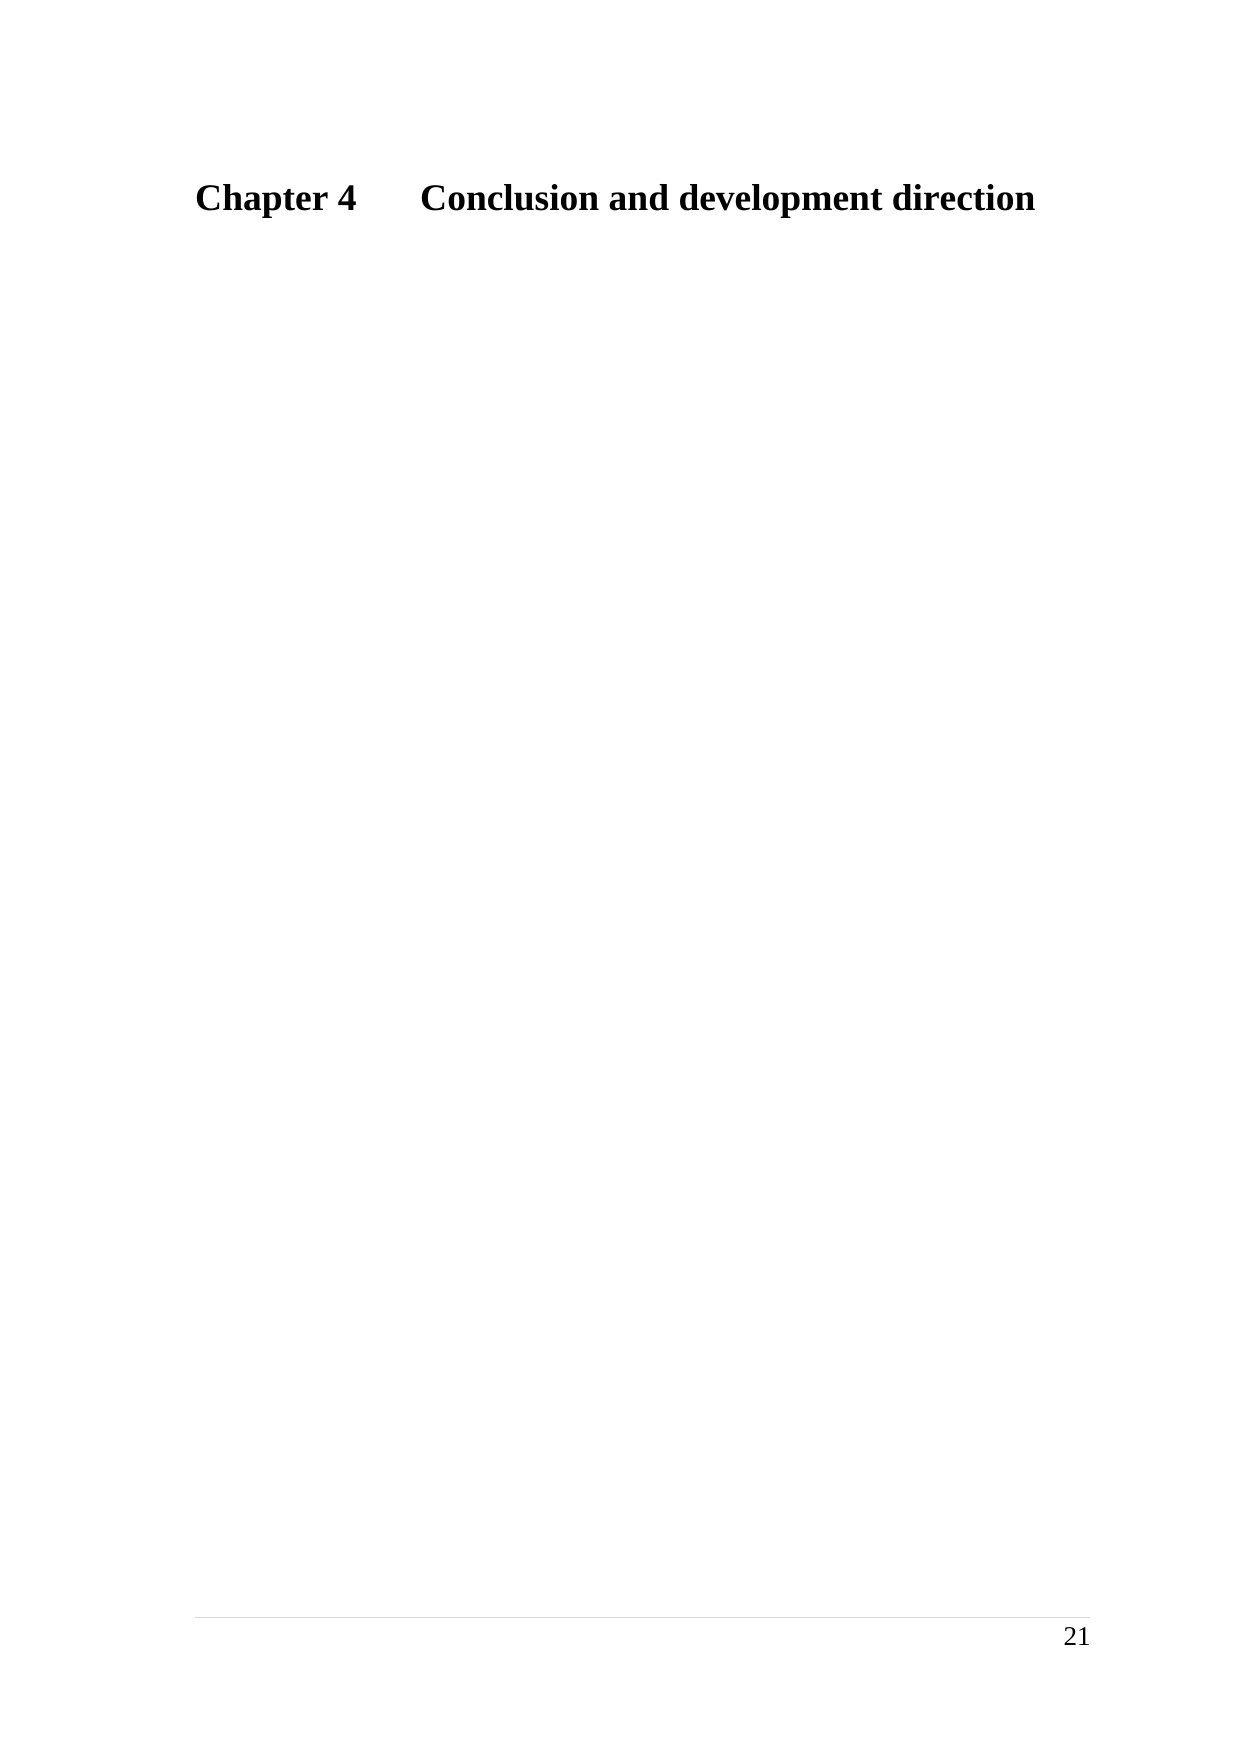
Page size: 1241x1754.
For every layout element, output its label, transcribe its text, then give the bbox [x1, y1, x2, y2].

subtitle Chapter 4 Conclusion and development direction [195, 175, 1090, 218]
